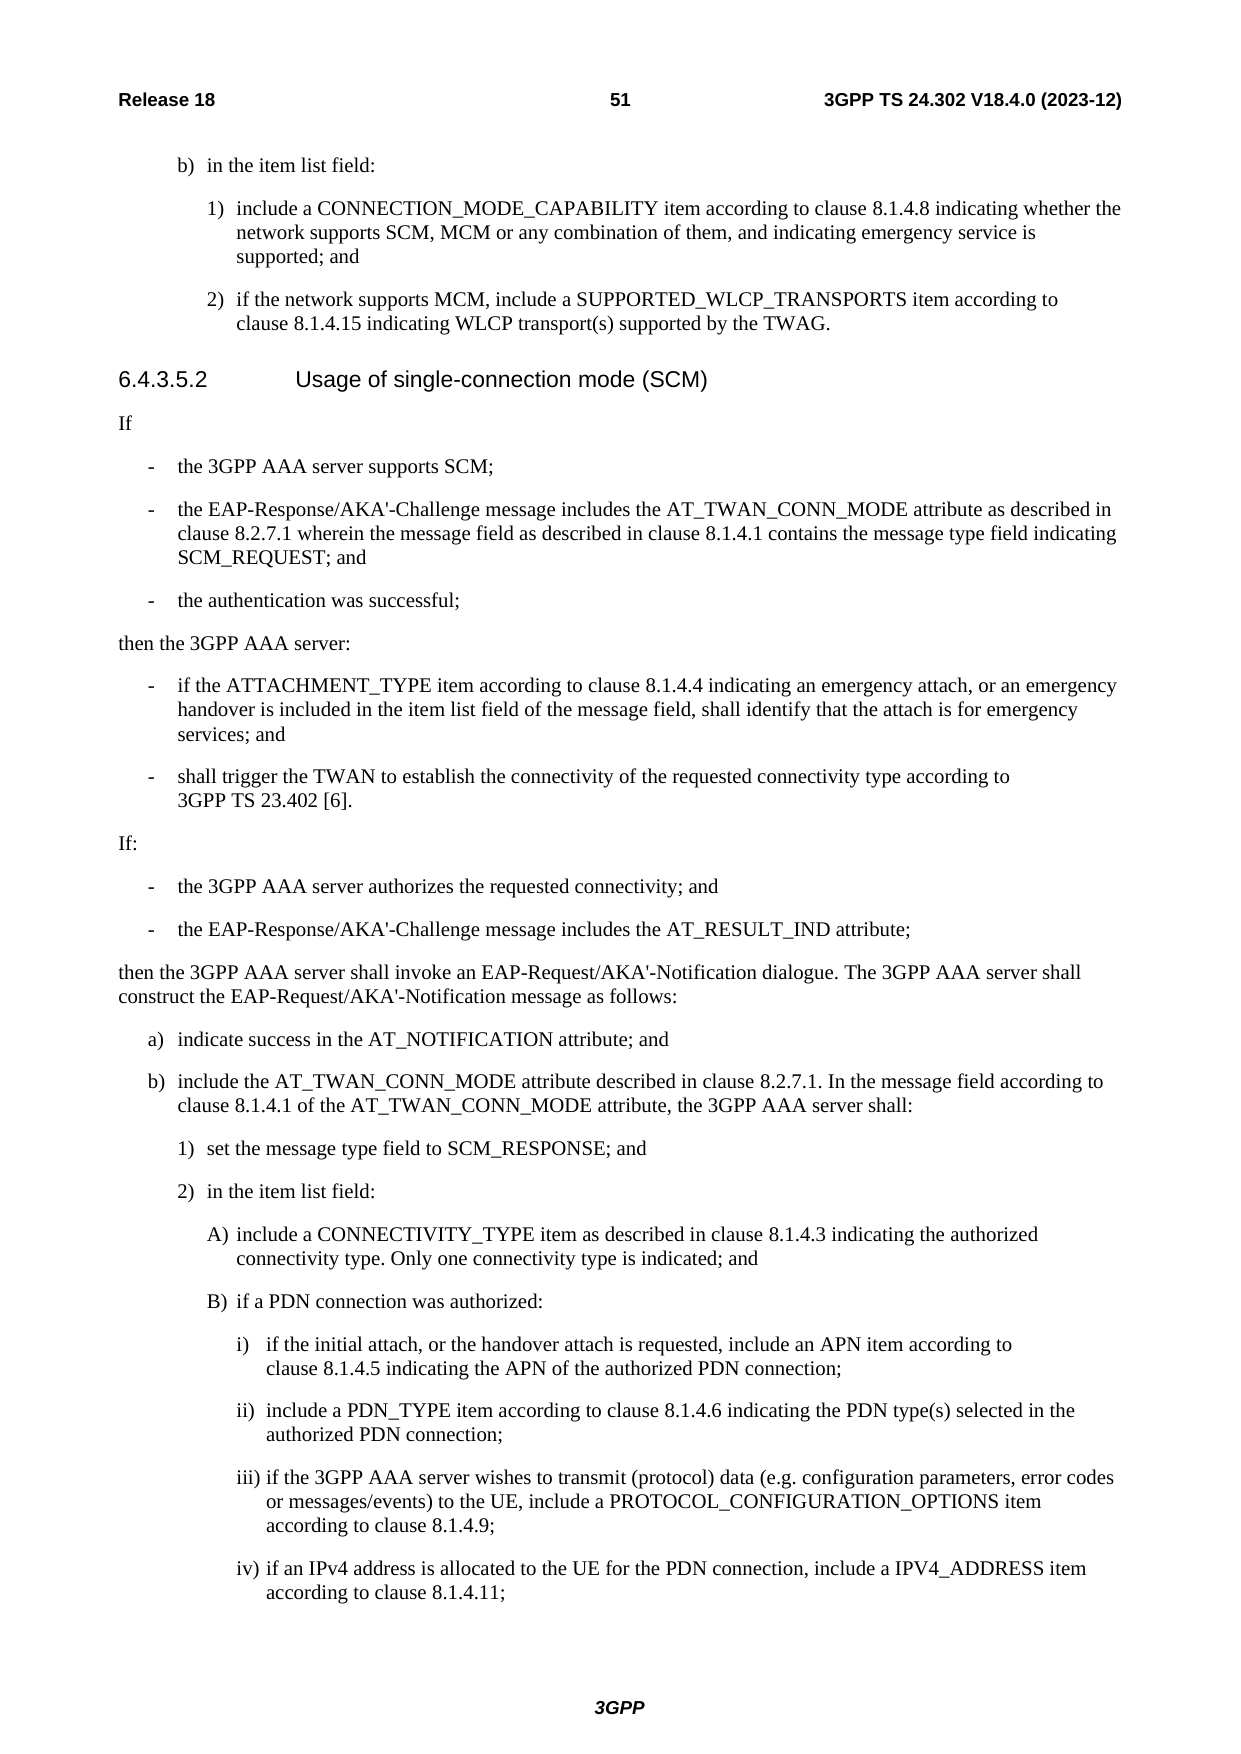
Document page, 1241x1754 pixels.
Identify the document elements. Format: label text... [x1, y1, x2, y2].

text 1) set the message type field to SCM_RESPONSE; and [177, 1136, 1122, 1160]
text - the 3GPP AAA server authorizes the requested connectivity; and [148, 874, 1122, 898]
text If: [118, 831, 1122, 855]
text iii) if the 3GPP AAA server wishes to transmit (protocol) data (e.g. configuration parameters, error codes or messages/events) to the UE, include a PROTOCOL_CONFIGURATION_OPTIONS item according to clause 8.1.4.9; [236, 1465, 1122, 1537]
text - the EAP-Response/AKA'-Challenge message includes the AT_TWAN_CONN_MODE attribute as described in clause 8.2.7.1 wherein the message field as described in clause 8.1.4.1 contains the message type field indicating SCM_REQUEST; and [148, 497, 1122, 569]
text b) in the item list field: [177, 153, 1122, 177]
text then the 3GPP AAA server: [118, 631, 1122, 654]
text - if the ATTACHMENT_TYPE item according to clause 8.1.4.4 indicating an emergency attach, or an emergency handover is included in the item list field of the message field, shall identify that the attach is for emergency services; and [148, 673, 1122, 746]
text - the EAP-Response/AKA'-Challenge message includes the AT_RESULT_IND attribute; [148, 917, 1122, 941]
text b) include the AT_TWAN_CONN_MODE attribute described in clause 8.2.7.1. In the message field according to clause 8.1.4.1 of the AT_TWAN_CONN_MODE attribute, the 3GPP AAA server shall: [148, 1069, 1122, 1117]
text 1) include a CONNECTION_MODE_CAPABILITY item according to clause 8.1.4.8 indicating whether the network supports SCM, MCM or any combination of them, and indicating emergency service is supported; and [207, 196, 1122, 268]
text - shall trigger the TWAN to establish the connectivity of the requested connectivity type according to 3GPP TS 23.402 [6]. [148, 764, 1122, 812]
text If [118, 411, 1122, 435]
text ii) include a PDN_TYPE item according to clause 8.1.4.6 indicating the PDN type(s) selected in the authorized PDN connection; [236, 1398, 1122, 1446]
text i) if the initial attach, or the handover attach is requested, include an APN item according to clause 8.1.4.5 indicating the APN of the authorized PDN connection; [236, 1331, 1122, 1379]
text iv) if an IPv4 address is allocated to the UE for the PDN connection, include a IPV4_ADDRESS item according to clause 8.1.4.11; [236, 1556, 1122, 1604]
text 2) in the item list field: [177, 1179, 1122, 1203]
text A) include a CONNECTIVITY_TYPE item as described in clause 8.1.4.3 indicating the authorized connectivity type. Only one connectivity type is indicated; and [207, 1222, 1122, 1270]
text a) indicate success in the AT_NOTIFICATION attribute; and [148, 1026, 1122, 1051]
subtitle 6.4.3.5.2 Usage of single-connection mode (SCM) [118, 366, 1122, 392]
text - the 3GPP AAA server supports SCM; [148, 454, 1122, 478]
text then the 3GPP AAA server shall invoke an EAP-Request/AKA'-Notification dialogue. The 3GPP AAA server shall construct the EAP-Request/AKA'-Notification message as follows: [118, 959, 1122, 1008]
text - the authentication was successful; [148, 588, 1122, 612]
text B) if a PDN connection was authorized: [207, 1289, 1122, 1313]
